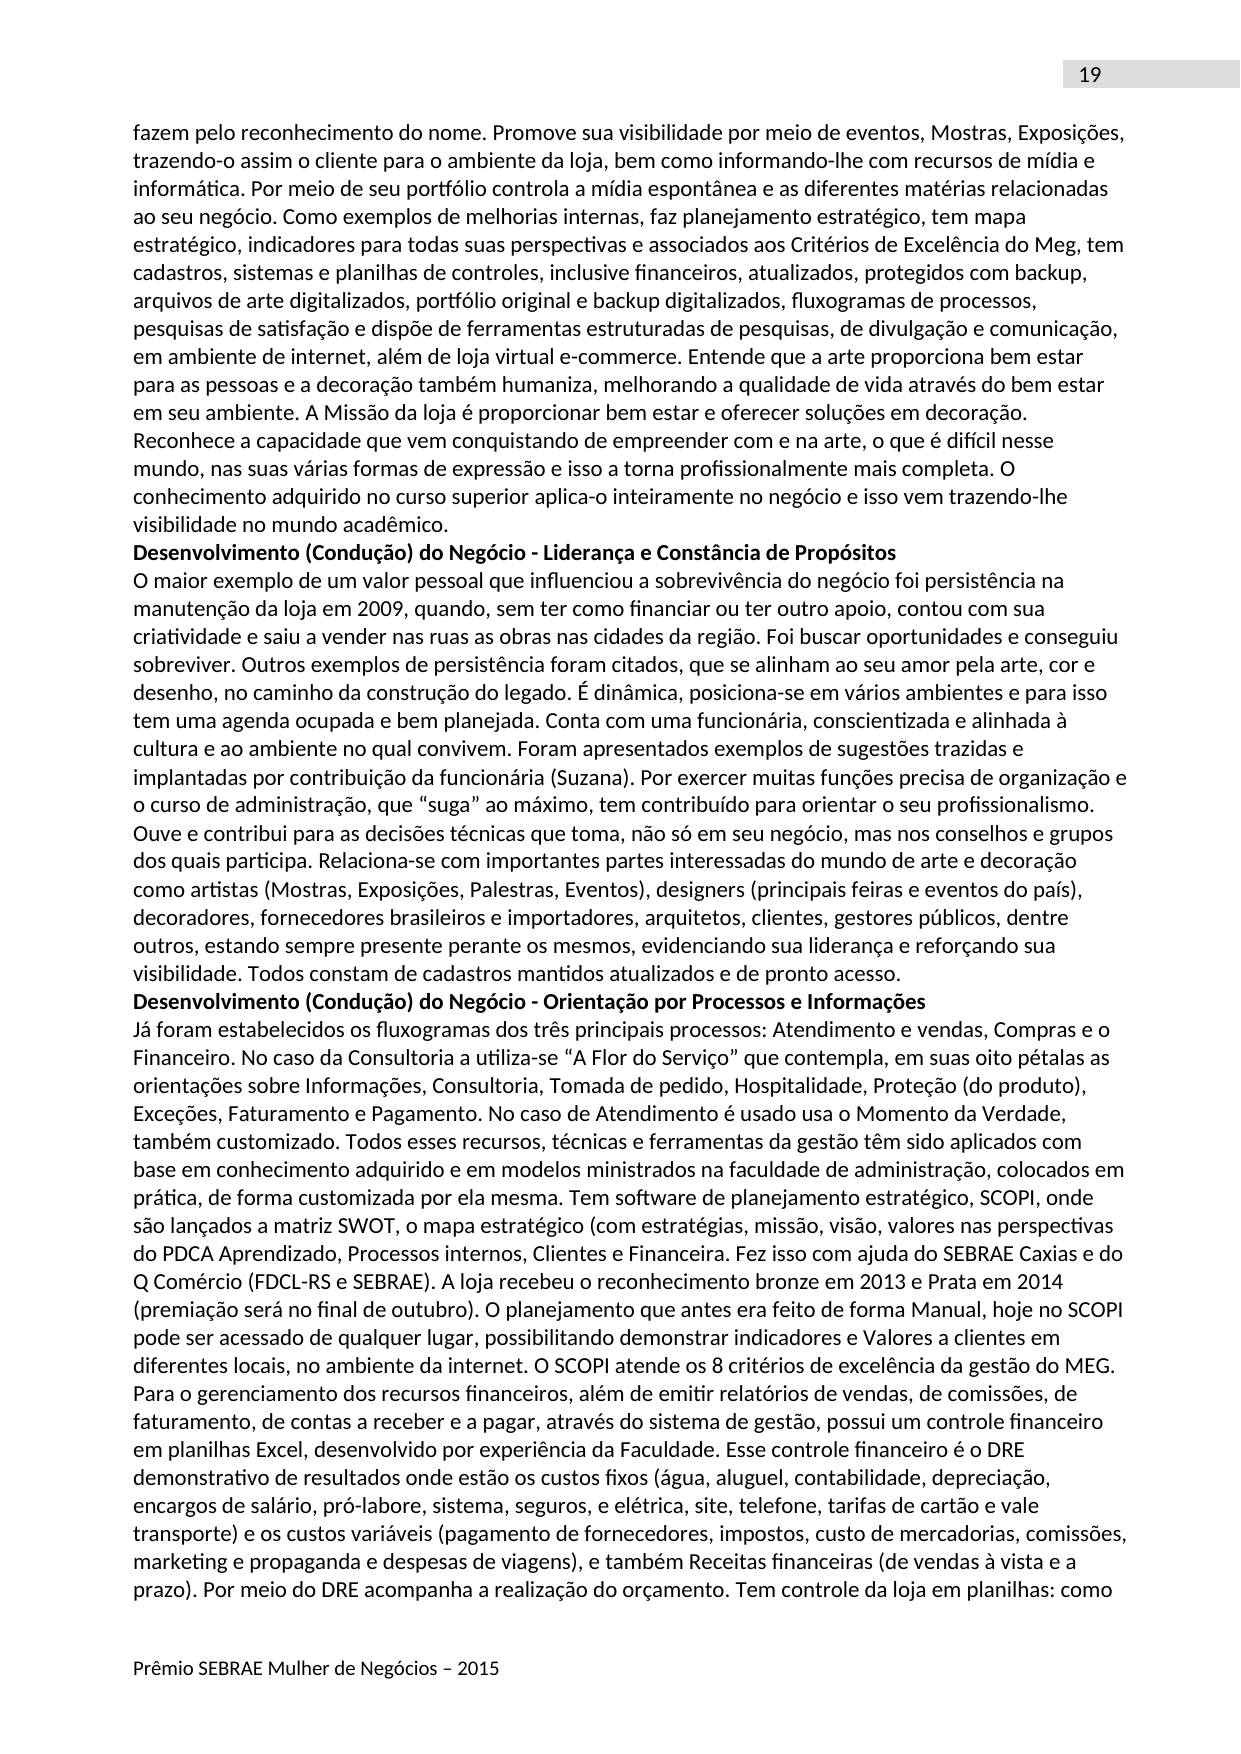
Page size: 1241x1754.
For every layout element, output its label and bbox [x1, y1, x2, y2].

table_header [133, 118, 1137, 1603]
